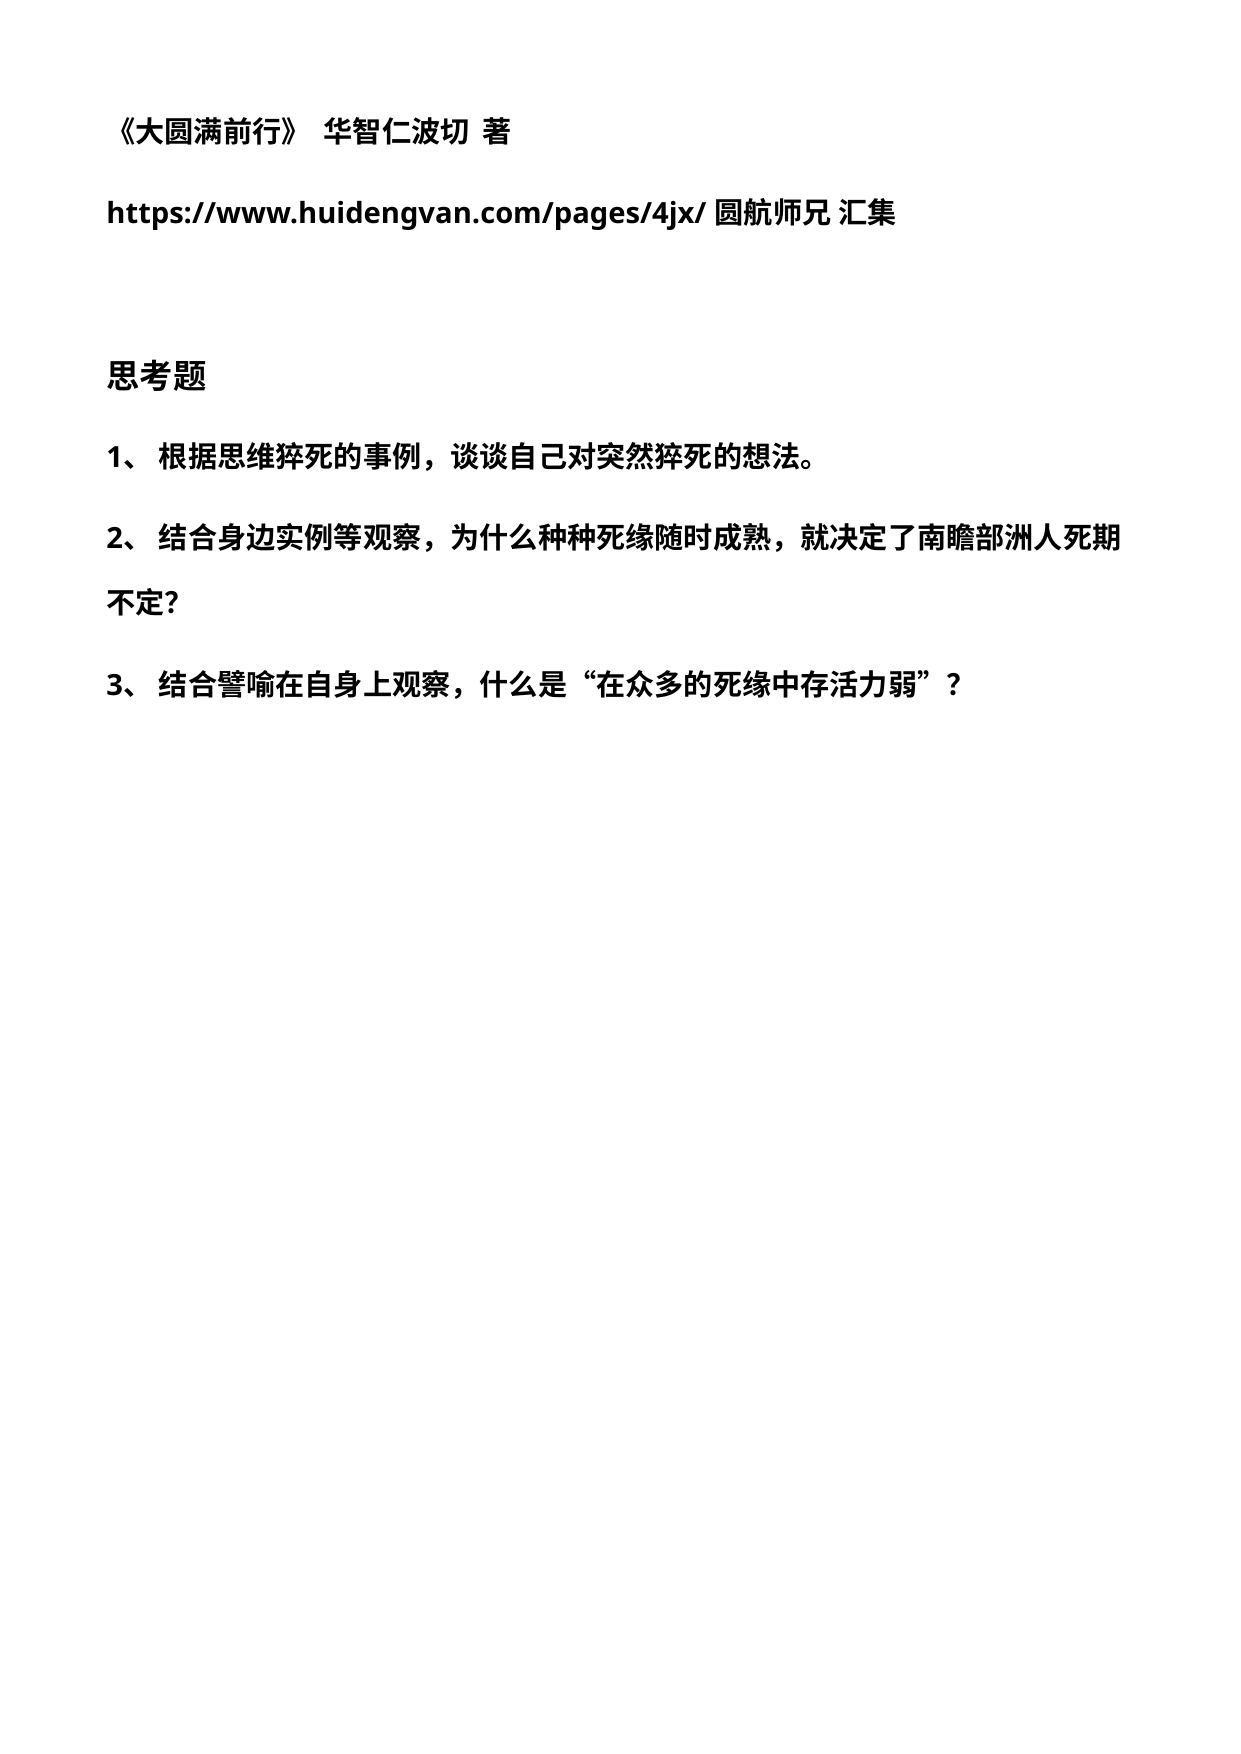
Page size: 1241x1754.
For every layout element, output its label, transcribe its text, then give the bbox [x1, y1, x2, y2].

text 《大圆满前行》 华智仁波切 著 [106, 97, 1134, 162]
list 根据思维猝死的事例，谈谈自己对突然猝死的想法。 [106, 422, 1134, 487]
text 思考题 [106, 341, 1134, 406]
list 结合譬喻在自身上观察，什么是“在众多的死缘中存活力弱”？ [106, 650, 1134, 715]
text https://www.huidengvan.com/pages/4jx/ 圆航师兄 汇集 [106, 178, 1134, 243]
list 结合身边实例等观察，为什么种种死缘随时成熟，就决定了南瞻部洲人死期不定？ [106, 504, 1134, 634]
